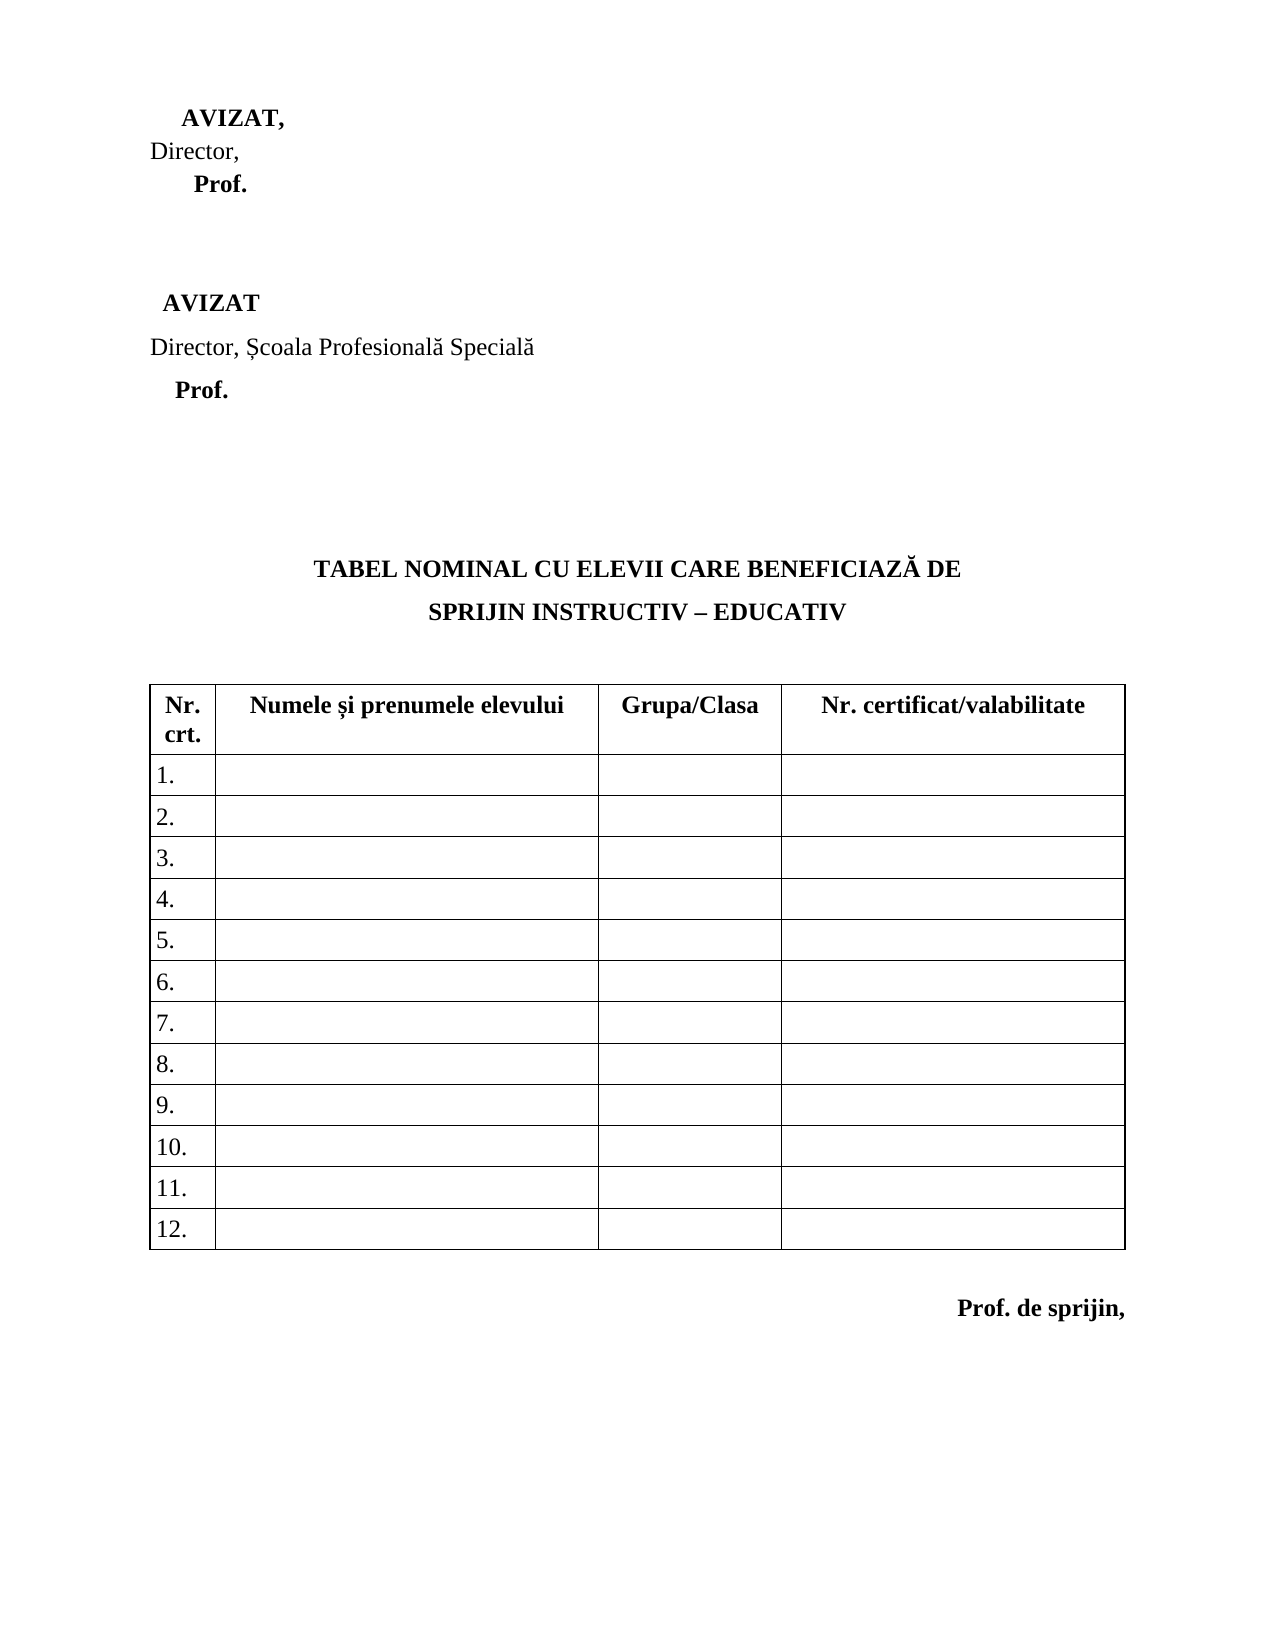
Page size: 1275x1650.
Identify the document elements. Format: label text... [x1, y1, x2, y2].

table_cell 1. [151, 755, 215, 795]
table_cell [782, 920, 1124, 960]
table_cell [782, 1002, 1124, 1042]
table_cell [216, 1209, 598, 1249]
table_cell [599, 879, 781, 919]
table_header Nr. certificat/valabilitate [782, 685, 1124, 754]
table_cell 6. [151, 961, 215, 1001]
table_header Nr. crt. [151, 685, 215, 754]
text SPRIJIN INSTRUCTIV – EDUCATIV [150, 597, 1125, 626]
table_cell [599, 1044, 781, 1084]
table_cell 9. [151, 1085, 215, 1125]
table_cell [216, 920, 598, 960]
table_cell [216, 961, 598, 1001]
table_cell [599, 1126, 781, 1166]
table_cell [216, 1002, 598, 1042]
table_cell [216, 1126, 598, 1166]
table_cell 7. [151, 1002, 215, 1042]
table_cell [782, 1126, 1124, 1166]
table_cell [782, 1167, 1124, 1207]
table_cell 12. [151, 1209, 215, 1249]
table_cell 2. [151, 796, 215, 836]
table_cell 11. [151, 1167, 215, 1207]
table_cell [599, 961, 781, 1001]
table_cell [599, 1085, 781, 1125]
table_cell [782, 1209, 1124, 1249]
table_cell [216, 879, 598, 919]
table_cell 4. [151, 879, 215, 919]
table_cell [599, 755, 781, 795]
text AVIZAT, [150, 103, 1125, 132]
table_cell [216, 755, 598, 795]
table_cell [599, 837, 781, 877]
table_cell [782, 796, 1124, 836]
table_cell 10. [151, 1126, 215, 1166]
table_cell [216, 1044, 598, 1084]
table_cell [782, 837, 1124, 877]
text TABEL NOMINAL CU ELEVII CARE BENEFICIAZĂ DE [150, 554, 1125, 583]
table_cell 5. [151, 920, 215, 960]
table_cell 8. [151, 1044, 215, 1084]
table_cell [216, 837, 598, 877]
table_cell [782, 1044, 1124, 1084]
table_cell [782, 961, 1124, 1001]
table_cell [216, 1085, 598, 1125]
text AVIZAT [150, 288, 1125, 317]
table_cell [782, 1085, 1124, 1125]
table_cell [216, 1167, 598, 1207]
text Director, [150, 136, 1125, 165]
text Prof. [150, 169, 1125, 198]
table_cell [216, 796, 598, 836]
text Prof. [150, 375, 1125, 403]
table_cell [599, 1209, 781, 1249]
table_cell [599, 920, 781, 960]
table_cell [782, 755, 1124, 795]
table_header Grupa/Clasa [599, 685, 781, 754]
table_cell [599, 1002, 781, 1042]
table_cell 3. [151, 837, 215, 877]
table_cell [599, 1167, 781, 1207]
table_header Numele și prenumele elevului [216, 685, 598, 754]
text Director, Școala Profesională Specială [150, 332, 1125, 360]
table_cell [782, 879, 1124, 919]
table_cell [599, 796, 781, 836]
text Prof. de sprijin, [150, 1293, 1125, 1322]
